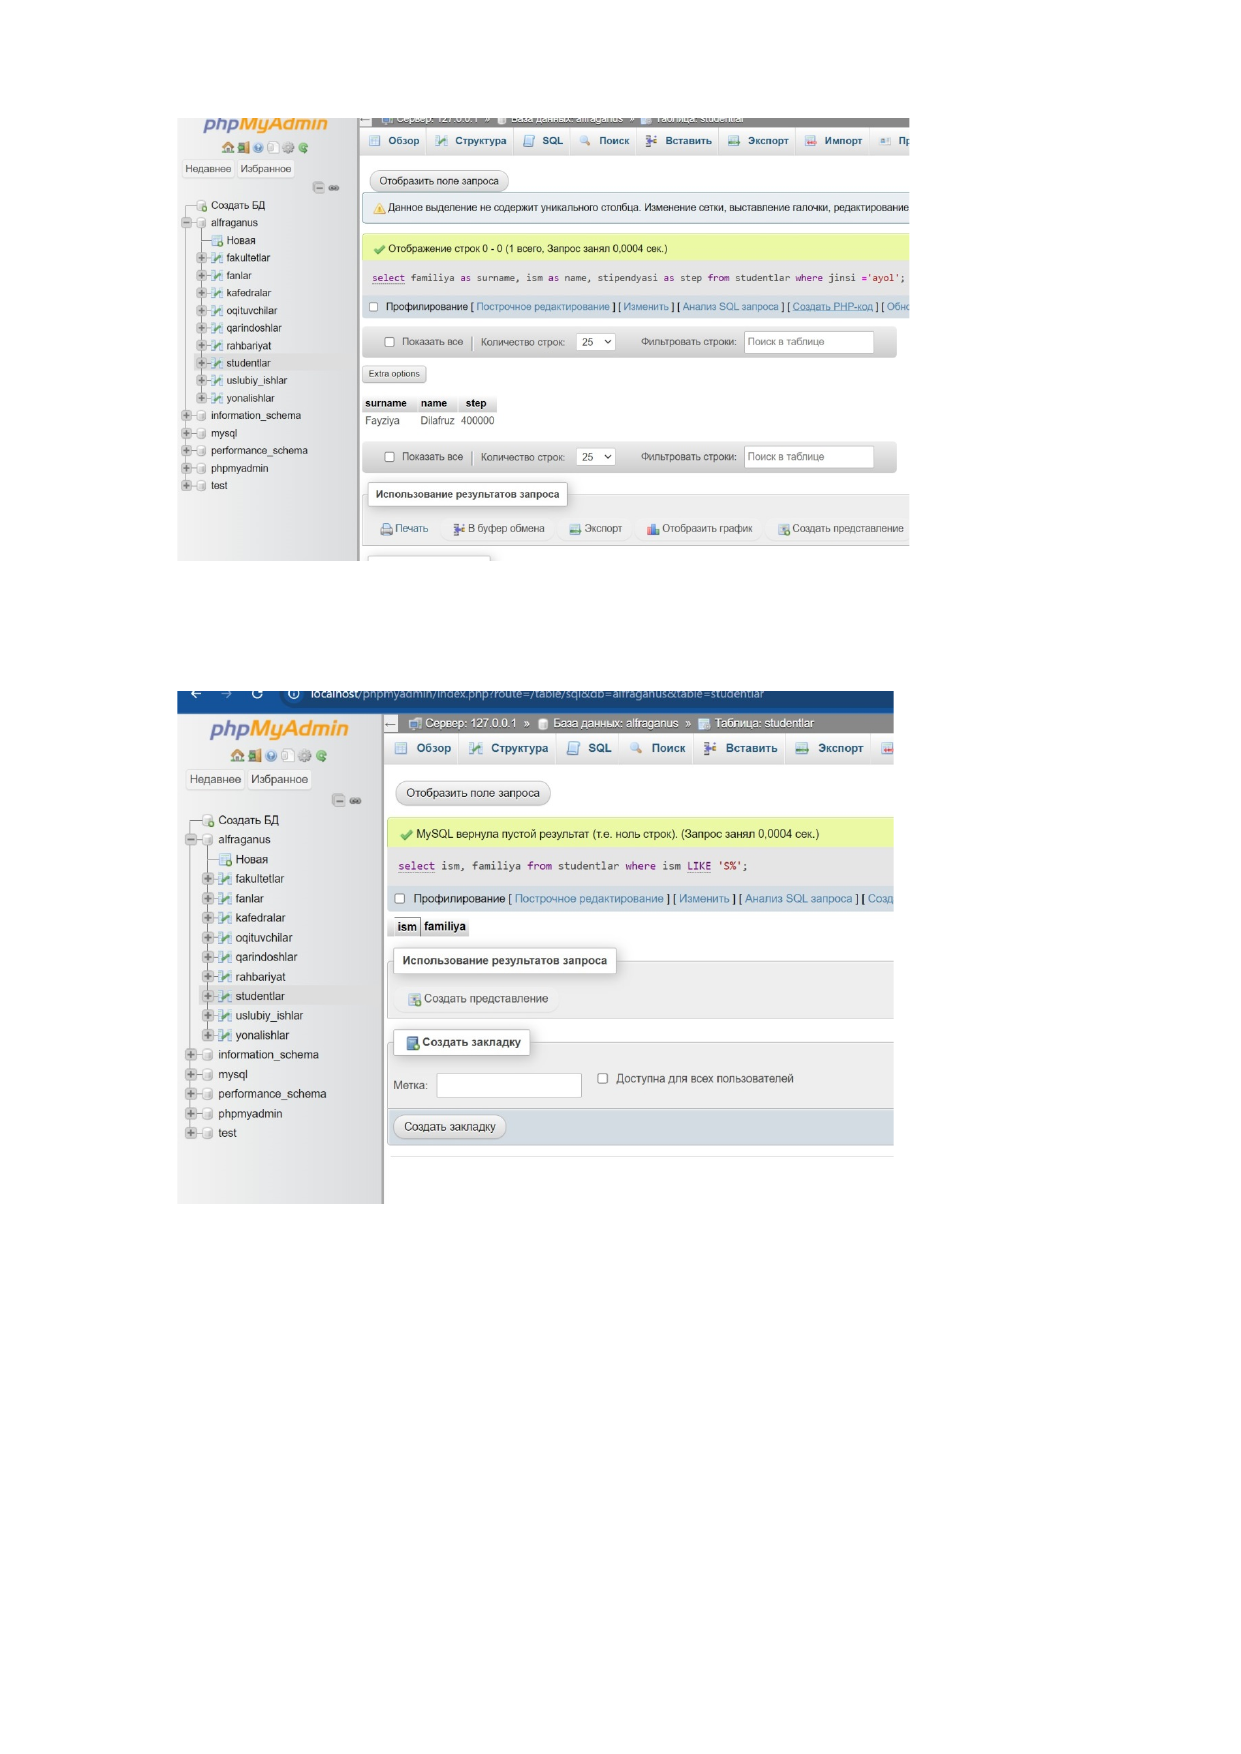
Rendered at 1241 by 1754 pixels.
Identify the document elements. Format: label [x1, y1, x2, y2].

picture [177, 118, 910, 561]
picture [177, 691, 894, 1204]
